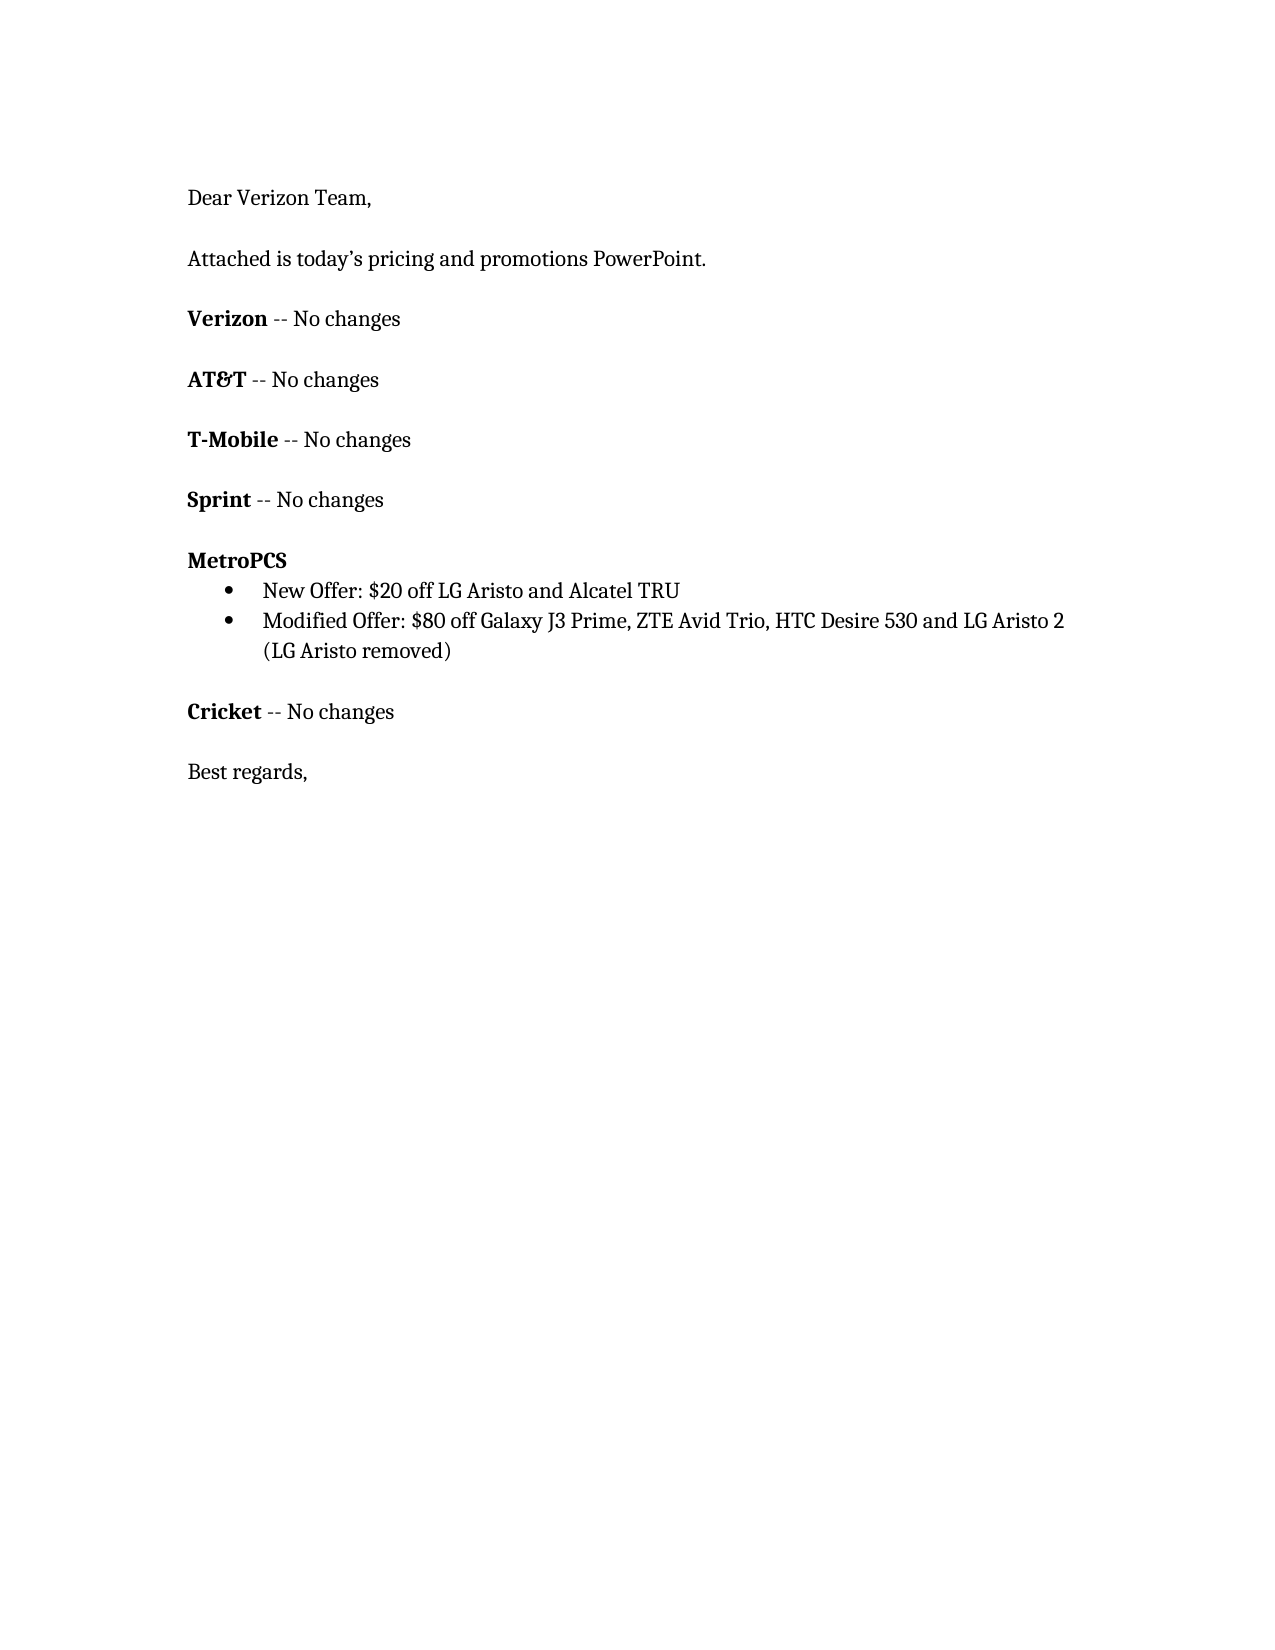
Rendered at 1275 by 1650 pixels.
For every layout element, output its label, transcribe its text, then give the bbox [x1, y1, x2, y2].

text Dear Verizon Team, Attached is today’s pricing and promotions PowerPoint. [187, 150, 1087, 272]
list Modified Offer: $80 off Galaxy J3 Prime, ZTE Avid Trio, HTC Desire 530 and LG Aristo 2 (LG Aristo removed) [225, 608, 1087, 664]
text AT&T -- No changes [187, 336, 1087, 393]
text MetroPCS [187, 517, 1087, 574]
text Cricket -- No changes [187, 668, 1087, 725]
text T-Mobile -- No changes [187, 397, 1087, 453]
text Sprint -- No changes [187, 457, 1087, 513]
text Verizon -- No changes [187, 276, 1087, 332]
list New Offer: $20 off LG Aristo and Alcatel TRU [225, 578, 1087, 604]
text Best regards, [187, 729, 1087, 785]
